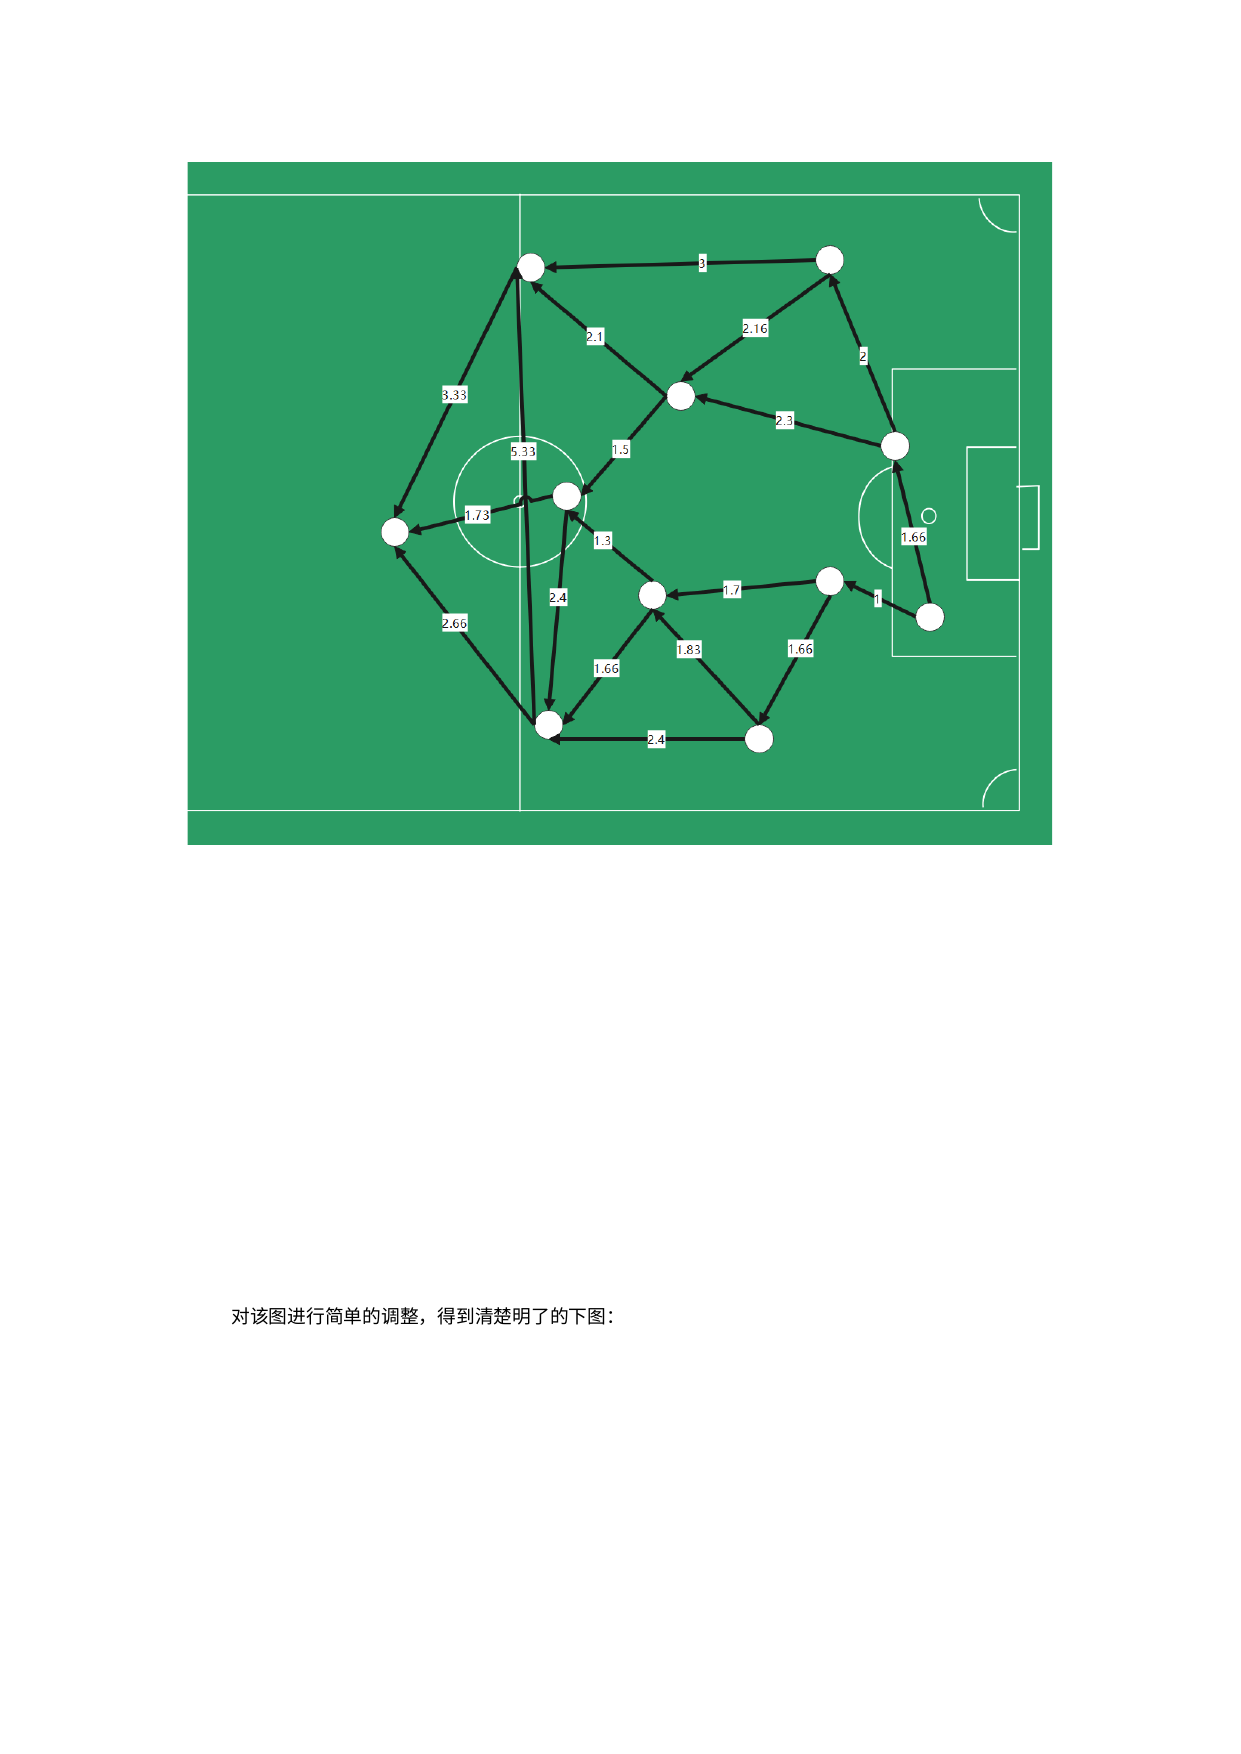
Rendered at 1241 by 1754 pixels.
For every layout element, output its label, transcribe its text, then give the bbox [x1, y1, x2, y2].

text 对该图进行简单的调整，得到清楚明了的下图： [187, 1299, 1053, 1332]
picture [187, 162, 1053, 845]
